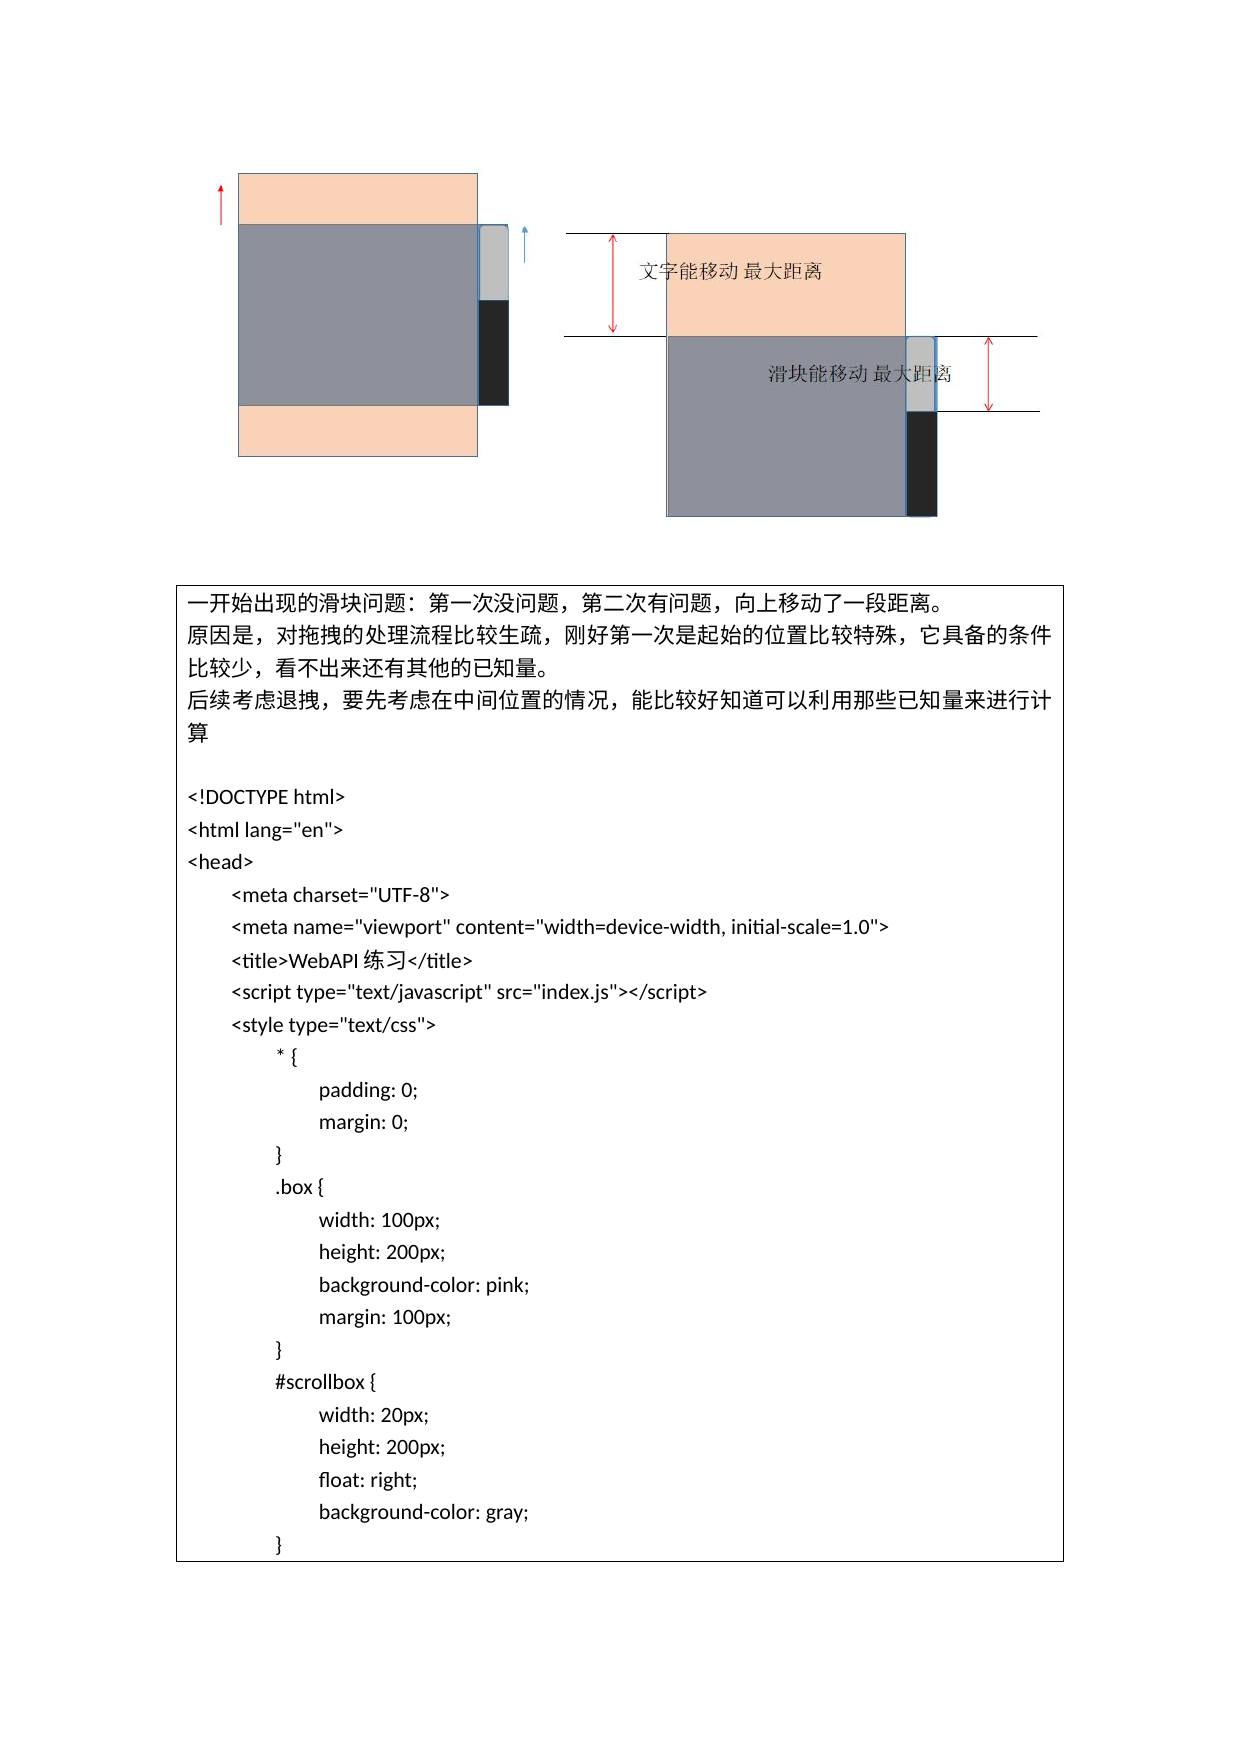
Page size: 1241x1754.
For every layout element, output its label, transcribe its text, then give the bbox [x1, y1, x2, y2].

picture [187, 162, 1052, 550]
